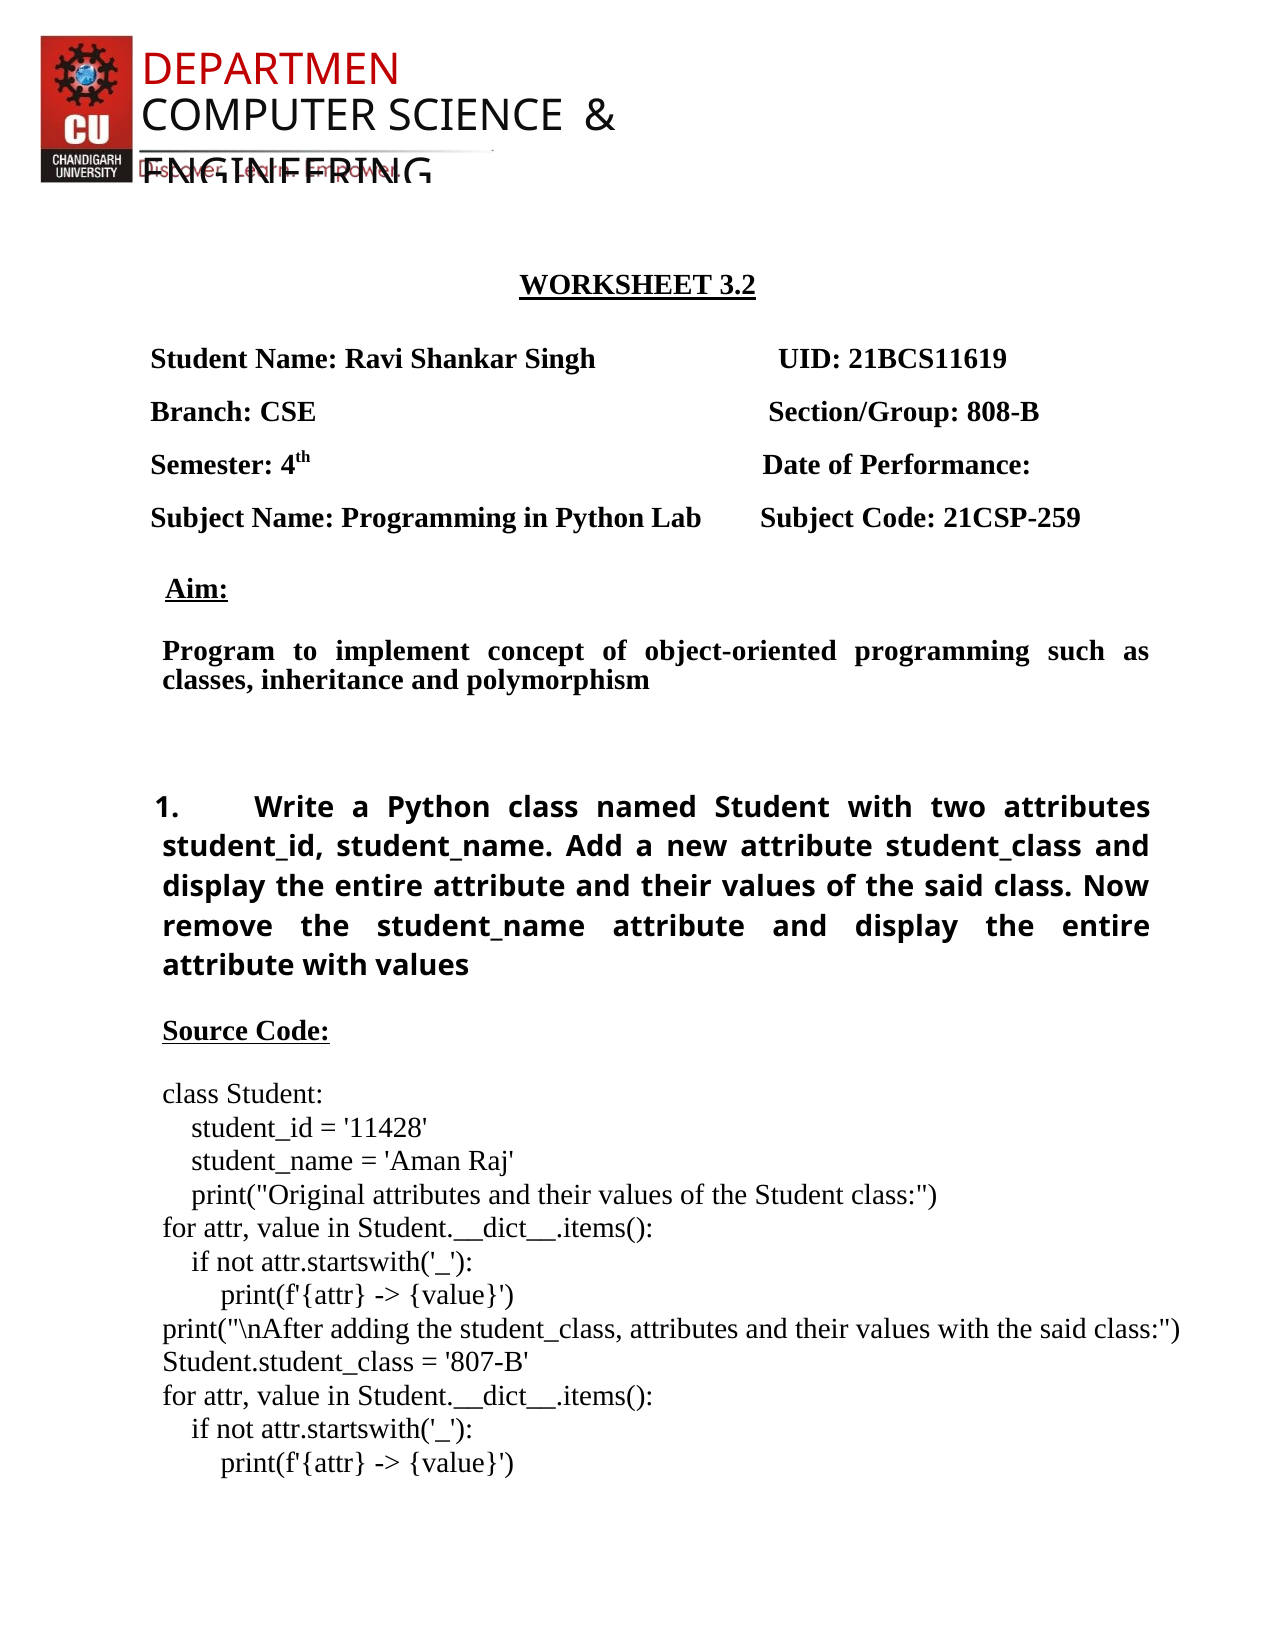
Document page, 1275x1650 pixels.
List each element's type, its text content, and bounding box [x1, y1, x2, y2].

text Semester: 4th Date of Performance: [150, 447, 1181, 481]
picture [172, 164, 184, 182]
list Write a Python class named Student with two attributes student_id, student_name. Add a new attribute student_class and display the entire attribute and their values of the said class. Now remove the student_name attribute and display the entire attribute with values [154, 786, 1151, 984]
text print("\nAfter adding the student_class, attributes and their values with the said class:") [162, 1311, 1211, 1344]
text print("Original attributes and their values of the Student class:") [162, 1177, 1211, 1210]
text Source Code: [162, 1013, 1210, 1047]
text if not attr.startswith('_'): [162, 1412, 1211, 1445]
picture [376, 164, 388, 182]
text Student Name: Ravi Shankar Singh UID: 21BCS11619 [150, 342, 1137, 375]
text print(f'{attr} -> {value}') [162, 1277, 1211, 1311]
text if not attr.startswith('_'): [162, 1244, 1211, 1277]
text for attr, value in Student.__dict__.items(): [162, 1210, 1211, 1244]
text student_name = 'Aman Raj' [162, 1143, 1211, 1177]
picture [334, 161, 346, 173]
picture [40, 35, 528, 183]
text Program to implement concept of object-oriented programming such as classes, inheritance and polymorphism [162, 638, 1151, 695]
text Student.student_class = '807-B' [162, 1344, 1211, 1378]
text Branch: CSE Section/Group: 808-B [150, 394, 1104, 428]
text Subject Name: Programming in Python Lab Subject Code: 21CSP-259 [150, 500, 1104, 534]
text print(f'{attr} -> {value}') [162, 1445, 1211, 1479]
text for attr, value in Student.__dict__.items(): [162, 1378, 1211, 1412]
text class Student: [162, 1076, 1211, 1110]
picture [252, 164, 264, 182]
text WORKSHEET 3.2 [519, 267, 1104, 301]
picture [334, 176, 344, 182]
text student_id = '11428' [162, 1110, 1211, 1143]
text Aim: [165, 571, 1104, 605]
